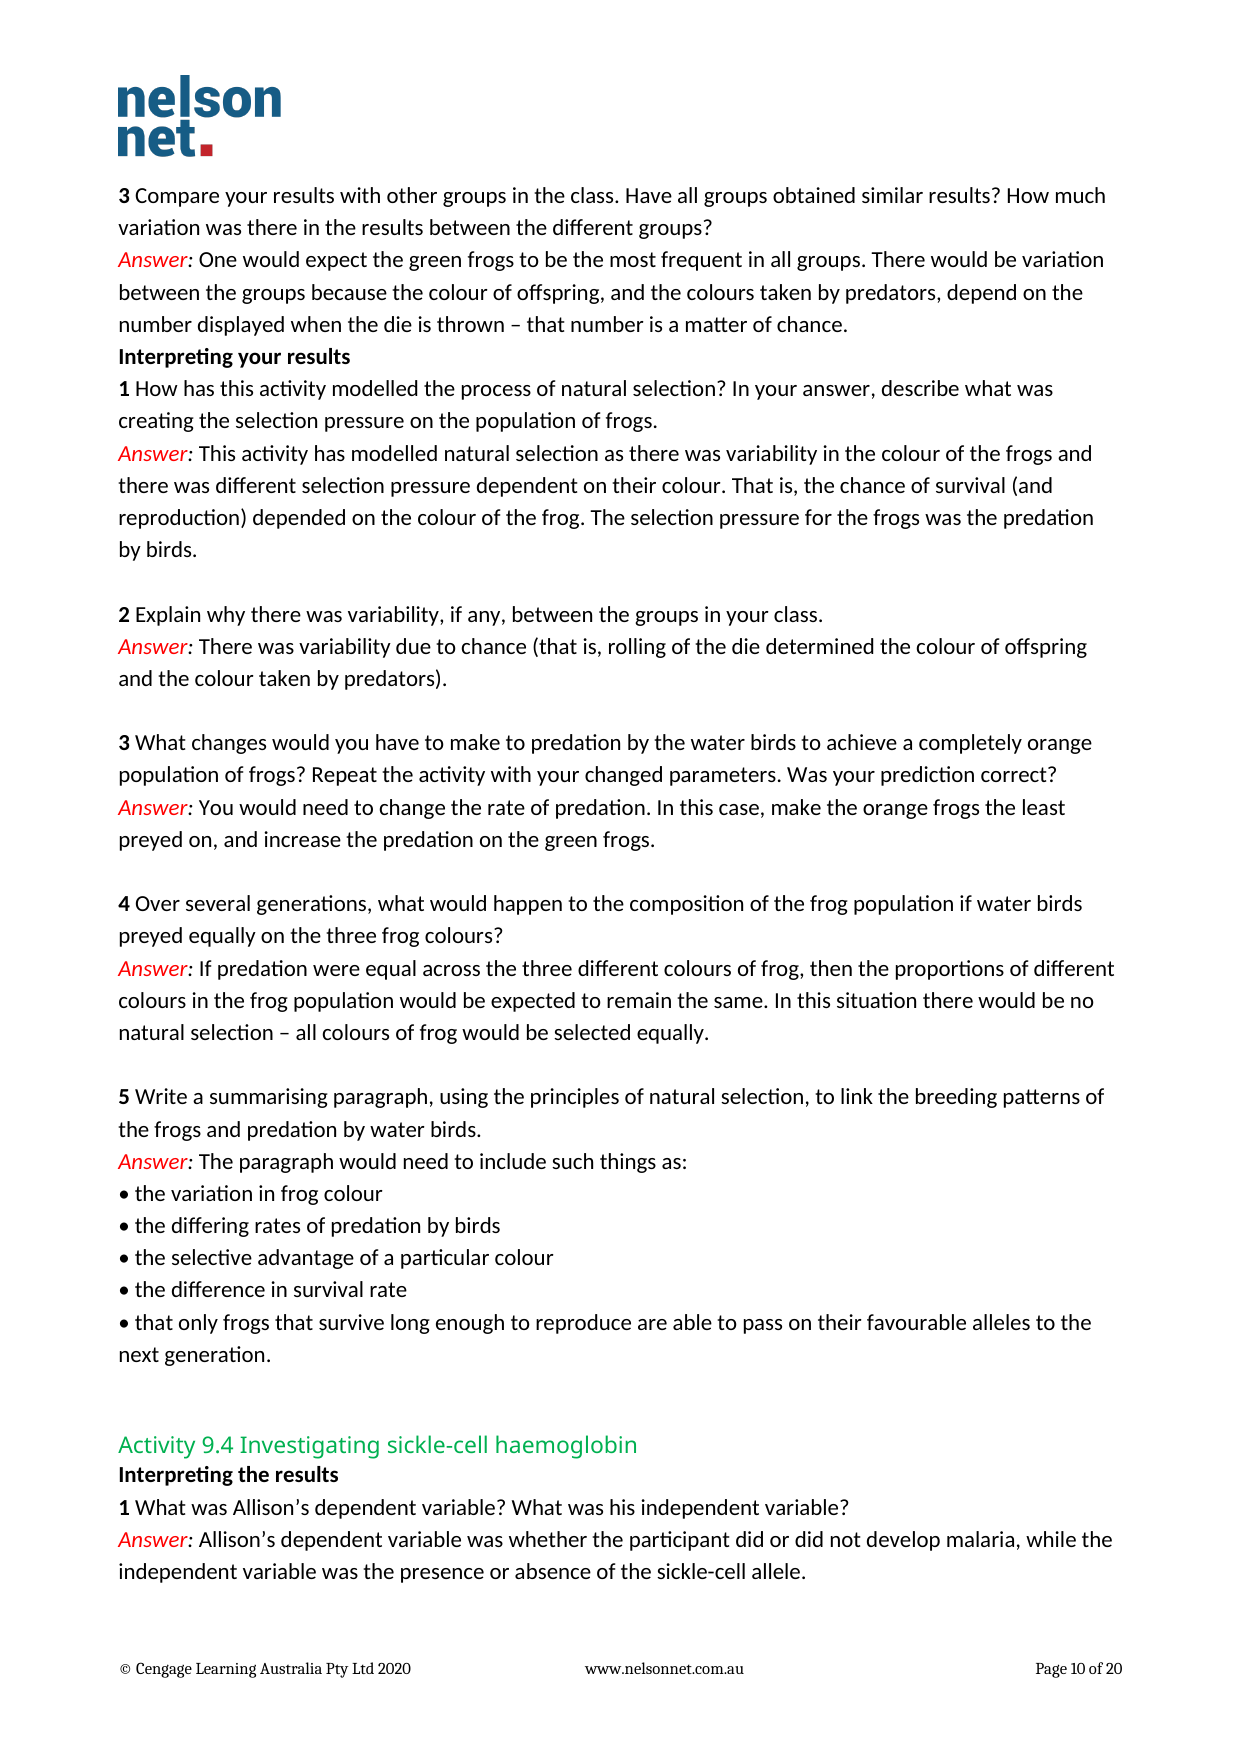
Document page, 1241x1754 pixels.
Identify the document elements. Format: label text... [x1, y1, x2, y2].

text 1 What was Allison’s dependent variable? What was his independent variable? [118, 1493, 1122, 1521]
text 3 Compare your results with other groups in the class. Have all groups obtained similar results? How much variation was there in the results between the different groups? [118, 181, 1122, 241]
text 1 How has this activity modelled the process of natural selection? In your answer, describe what was creating the selection pressure on the population of frogs. [118, 374, 1122, 434]
text Answer: You would need to change the rate of predation. In this case, make the orange frogs the least preyed on, and increase the predation on the green frogs. [118, 793, 1122, 853]
picture [118, 75, 281, 157]
text Answer: There was variability due to chance (that is, rolling of the die determined the colour of offspring and the colour taken by predators). [118, 632, 1122, 692]
text 4 Over several generations, what would happen to the composition of the frog population if water birds preyed equally on the three frog colours? [118, 889, 1122, 949]
text Interpreting the results [118, 1461, 1122, 1489]
text Answer: The paragraph would need to include such things as: [118, 1147, 1122, 1175]
text 5 Write a summarising paragraph, using the principles of natural selection, to link the breeding patterns of the frogs and predation by water birds. [118, 1082, 1122, 1143]
text • the differing rates of predation by birds [118, 1211, 1122, 1239]
text Activity 9.4 Investigating sickle-cell haemoglobin [118, 1429, 1122, 1461]
text Answer: One would expect the green frogs to be the most frequent in all groups. There would be variation between the groups because the colour of offspring, and the colours taken by predators, depend on the number displayed when the die is thrown – that number is a matter of chance. [118, 246, 1122, 338]
text • the selective advantage of a particular colour [118, 1243, 1122, 1271]
text Answer: Allison’s dependent variable was whether the participant did or did not develop malaria, while the independent variable was the presence or absence of the sickle-cell allele. [118, 1525, 1122, 1585]
text • that only frogs that survive long enough to reproduce are able to pass on their favourable alleles to the next generation. [118, 1308, 1122, 1368]
text Answer: This activity has modelled natural selection as there was variability in the colour of the frogs and there was different selection pressure dependent on their colour. That is, the chance of survival (and reproduction) depended on the colour of the frog. The selection pressure for the frogs was the predation by birds. [118, 439, 1122, 563]
text • the difference in survival rate [118, 1276, 1122, 1304]
text Answer: If predation were equal across the three different colours of frog, then the proportions of different colours in the frog population would be expected to remain the same. In this situation there would be no natural selection – all colours of frog would be selected equally. [118, 954, 1122, 1046]
text Interpreting your results [118, 342, 1122, 370]
text 3 What changes would you have to make to predation by the water birds to achieve a completely orange population of frogs? Repeat the activity with your changed parameters. Was your prediction correct? [118, 728, 1122, 789]
text • the variation in frog colour [118, 1179, 1122, 1207]
text 2 Explain why there was variability, if any, between the groups in your class. [118, 600, 1122, 628]
